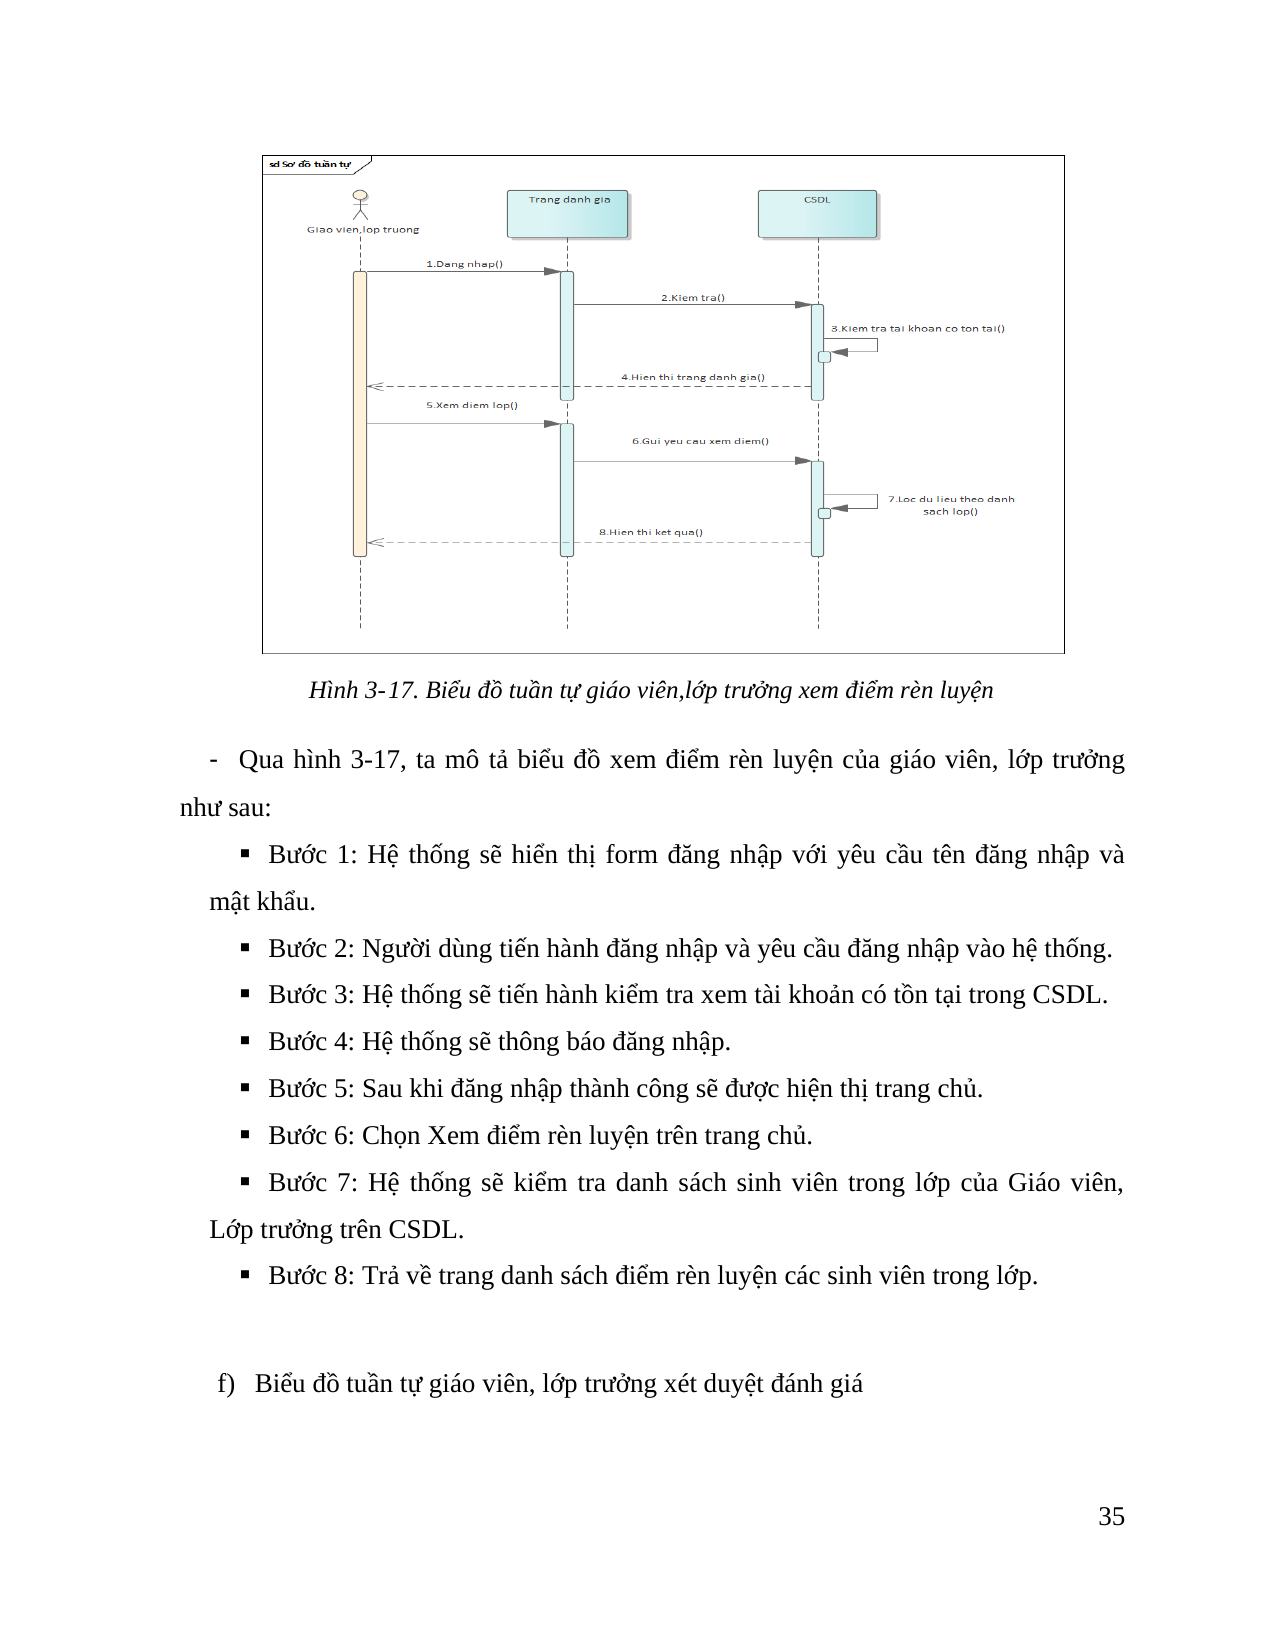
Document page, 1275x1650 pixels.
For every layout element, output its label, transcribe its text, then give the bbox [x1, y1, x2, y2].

list Bước 4: Hệ thống sẽ thông báo đăng nhập. [209, 1025, 1125, 1057]
list Bước 3: Hệ thống sẽ tiến hành kiểm tra xem tài khoản có tồn tại trong CSDL. [209, 978, 1125, 1010]
list Bước 6: Chọn Xem điểm rèn luyện trên trang chủ. [209, 1119, 1125, 1150]
list Biểu đồ tuần tự giáo viên, lớp trưởng xét duyệt đánh giá [217, 1367, 1125, 1398]
list Bước 8: Trả về trang danh sách điểm rèn luyện các sinh viên trong lớp. [209, 1259, 1125, 1291]
text Hình 3-17. Biểu đồ tuần tự giáo viên,lớp trưởng xem điểm rèn luyện [179, 675, 1125, 704]
picture [254, 150, 1073, 659]
list Bước 7: Hệ thống sẽ kiểm tra danh sách sinh viên trong lớp của Giáo viên, Lớp trưởng trên CSDL. [209, 1166, 1125, 1244]
list Bước 1: Hệ thống sẽ hiển thị form đăng nhập với yêu cầu tên đăng nhập và mật khẩu. [209, 838, 1125, 916]
list Bước 2: Người dùng tiến hành đăng nhập và yêu cầu đăng nhập vào hệ thống. [209, 932, 1125, 963]
list Qua hình 3-17, ta mô tả biểu đồ xem điểm rèn luyện của giáo viên, lớp trưởng như sau: [179, 739, 1125, 823]
list Bước 5: Sau khi đăng nhập thành công sẽ được hiện thị trang chủ. [209, 1072, 1125, 1103]
